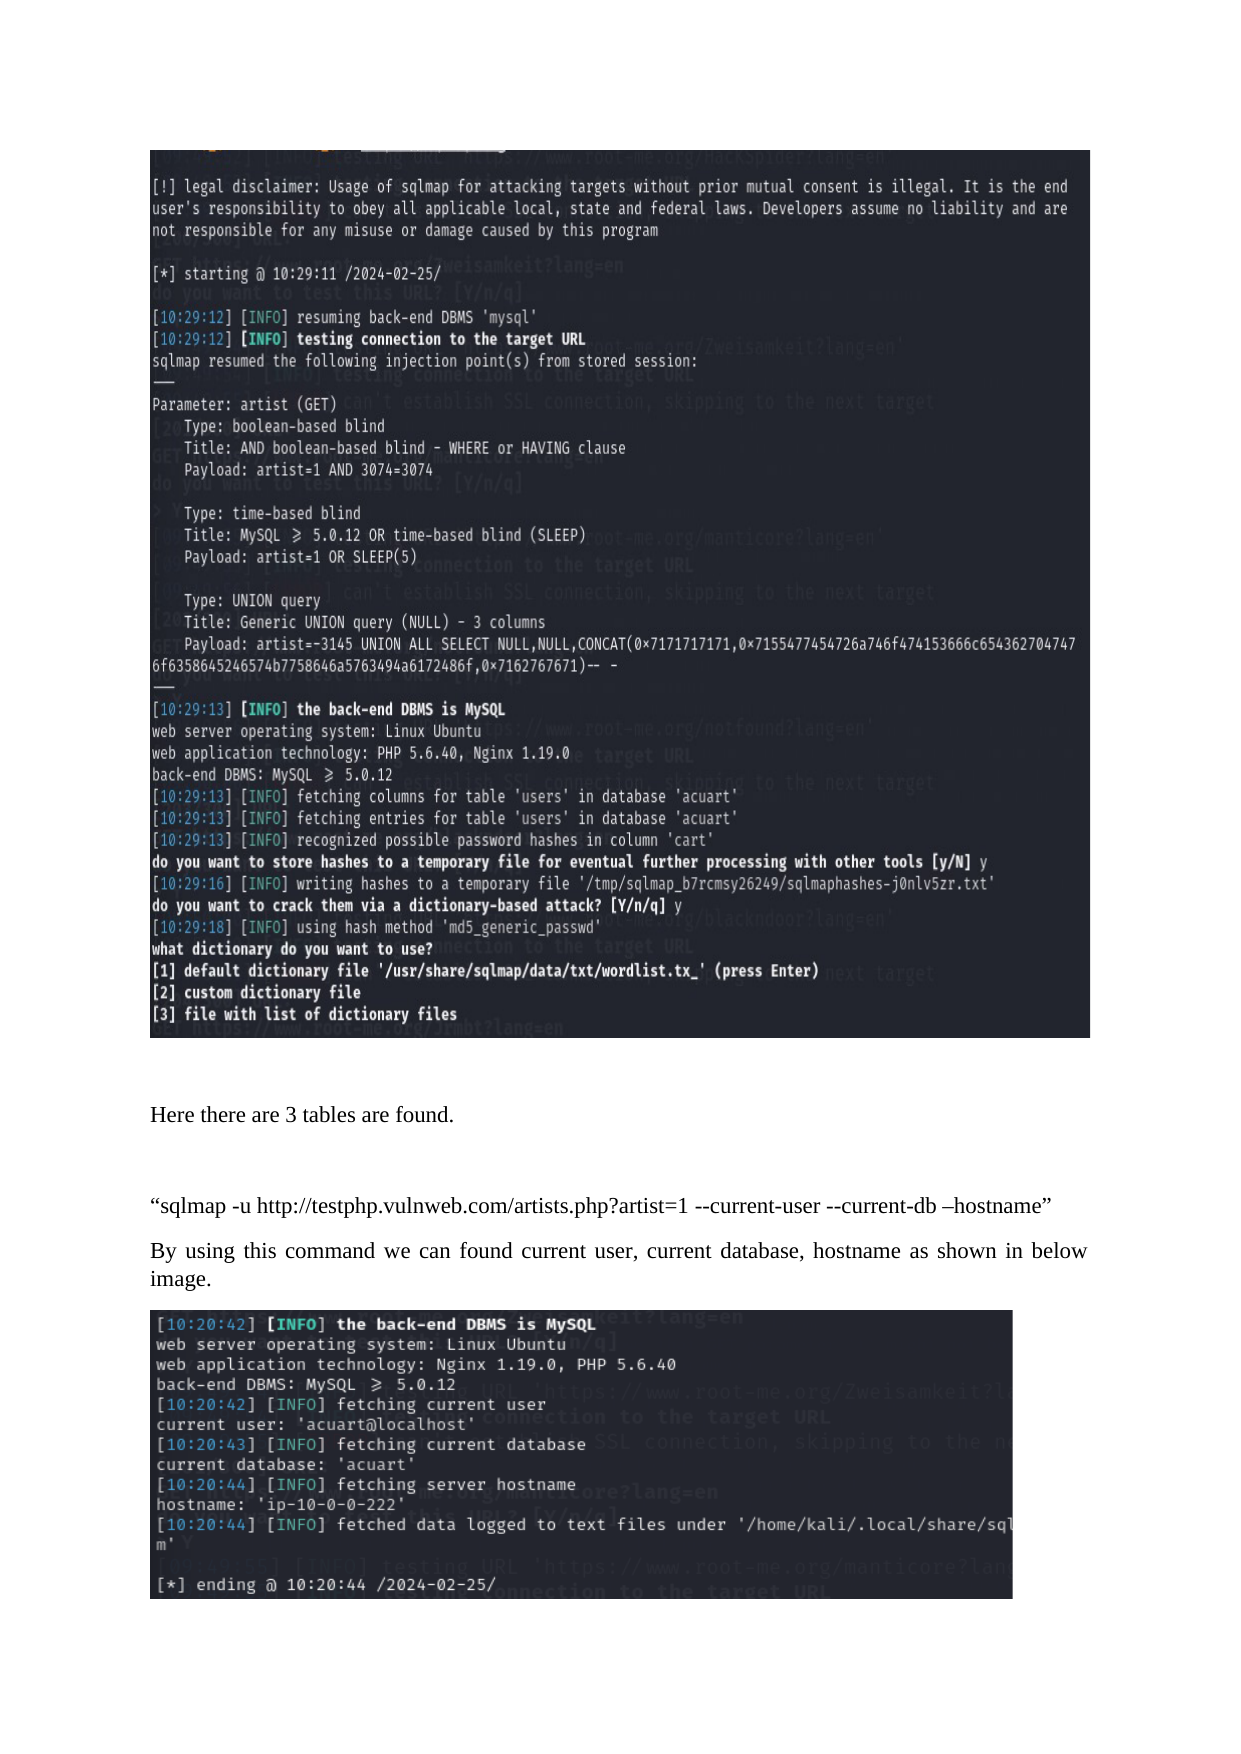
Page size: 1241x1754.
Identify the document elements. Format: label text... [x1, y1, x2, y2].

text By using this command we can found current user, current database, hostname as shown in below image. [150, 1237, 1090, 1292]
picture [150, 150, 1091, 1038]
picture [150, 1310, 1013, 1599]
text Here there are 3 tables are found. [150, 1101, 1090, 1128]
text “sqlmap -u http://testphp.vulnweb.com/artists.php?artist=1 --current-user --current-db –hostname” [150, 1192, 1090, 1218]
